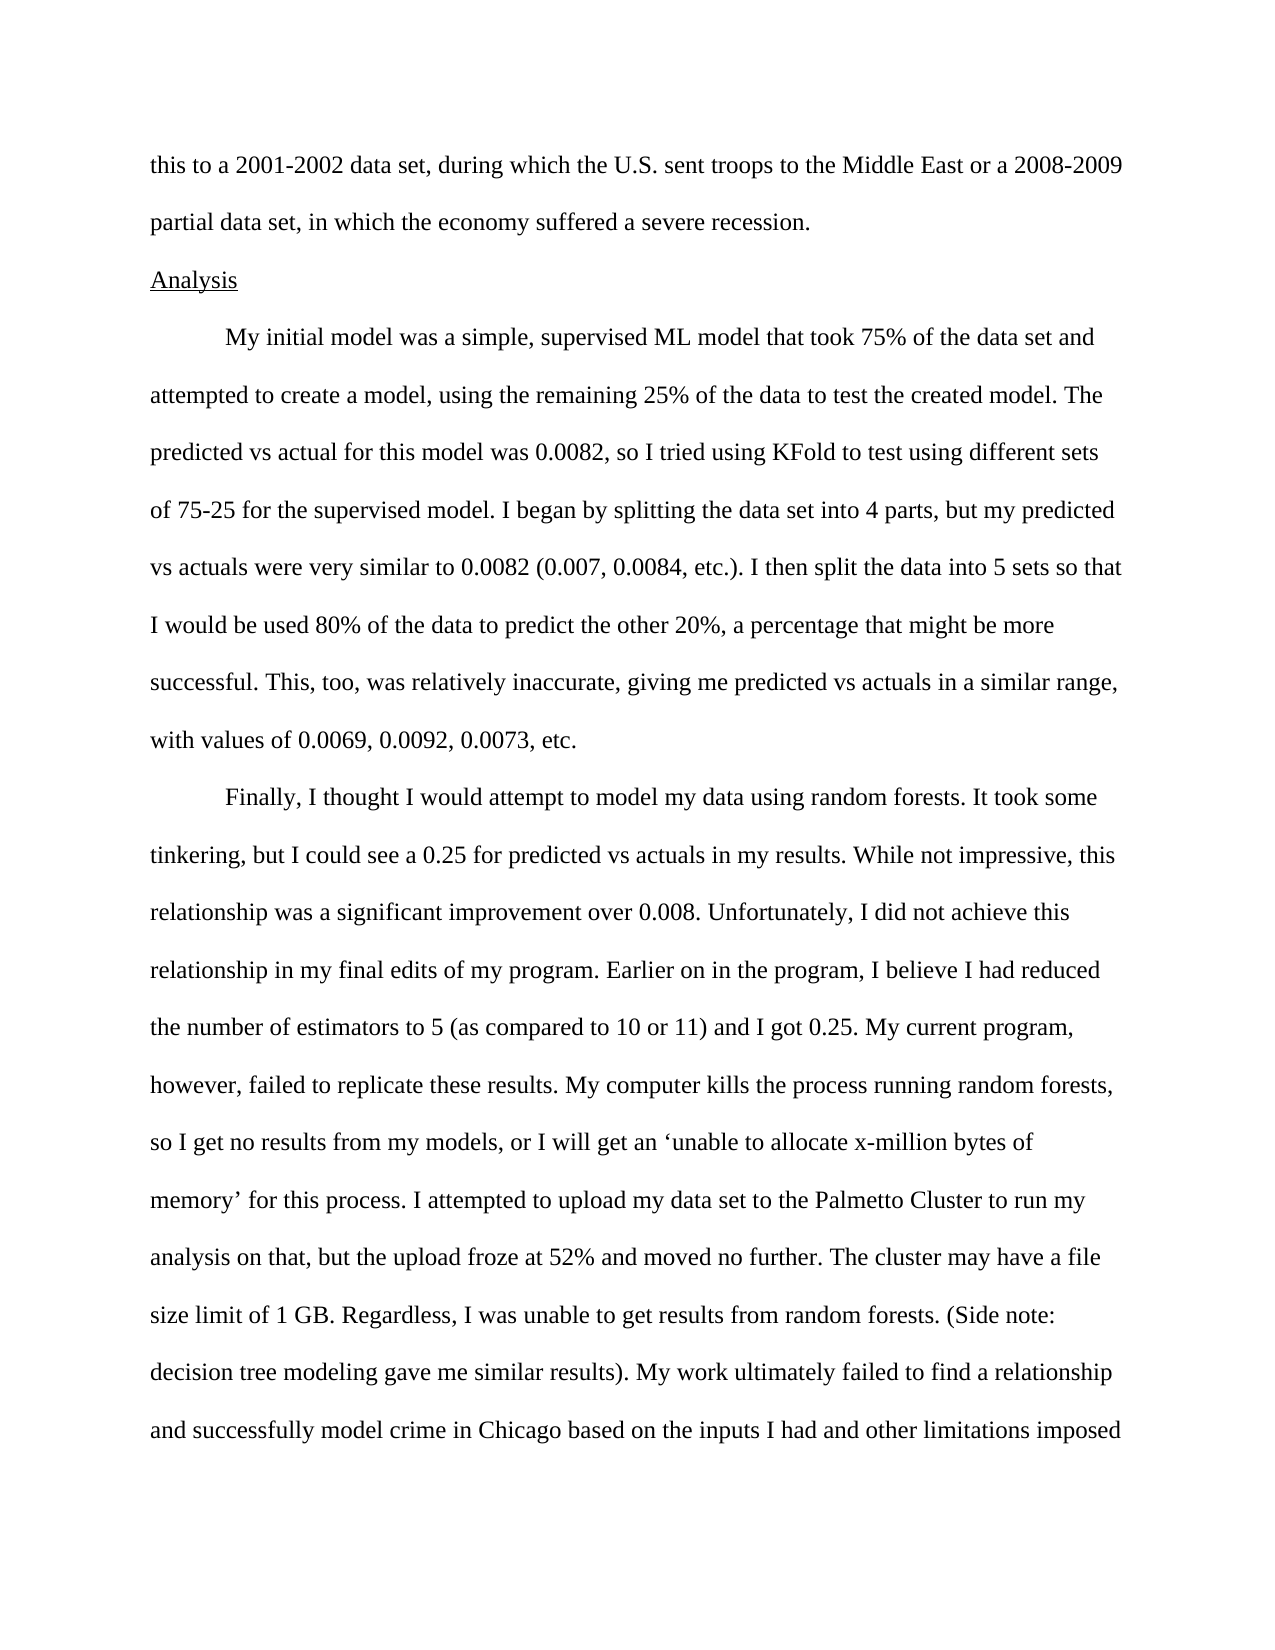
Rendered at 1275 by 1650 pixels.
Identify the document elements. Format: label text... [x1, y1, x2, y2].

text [150, 150, 1125, 236]
text My initial model was a simple, supervised ML model that took 75% of the data set and attempted to create a model, using the remaining 25% of the data to test the created model. The predicted vs actual for this model was 0.0082, so I tried using KFold to test using different sets of 75-25 for the supervised model. I began by splitting the data set into 4 parts, but my predicted vs actuals were very similar to 0.0082 (0.007, 0.0084, etc.). I then split the data into 5 sets so that I would be used 80% of the data to predict the other 20%, a percentage that might be more successful. This, too, was relatively inaccurate, giving me predicted vs actuals in a similar range, with values of 0.0069, 0.0092, 0.0073, etc. [150, 322, 1125, 754]
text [150, 782, 1125, 1444]
text Analysis [150, 265, 1125, 294]
